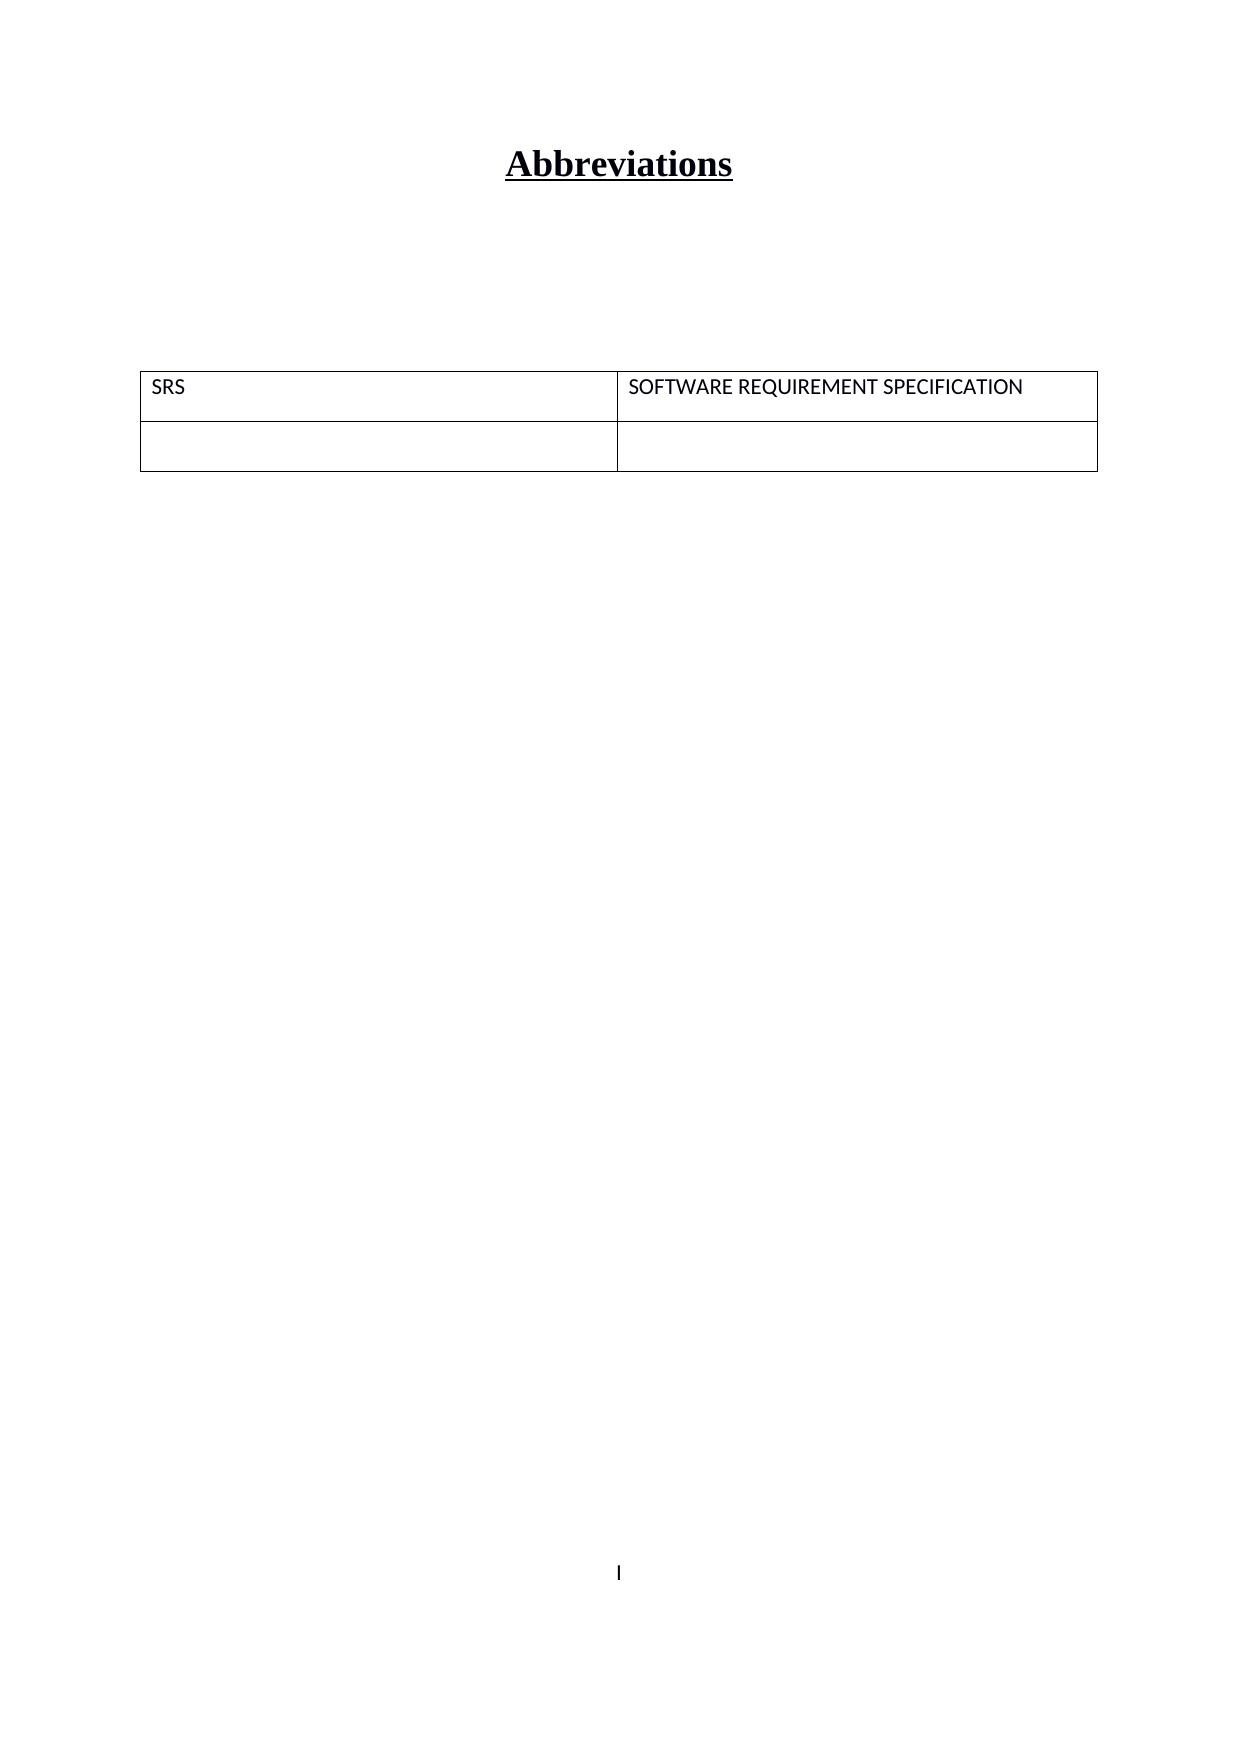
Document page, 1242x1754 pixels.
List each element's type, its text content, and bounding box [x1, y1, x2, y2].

table_cell [141, 422, 617, 471]
table_cell [618, 422, 1097, 471]
table_header SRS [141, 372, 617, 421]
text Abbreviations [139, 142, 1098, 185]
table_header SOFTWARE REQUIREMENT SPECIFICATION [618, 372, 1097, 421]
